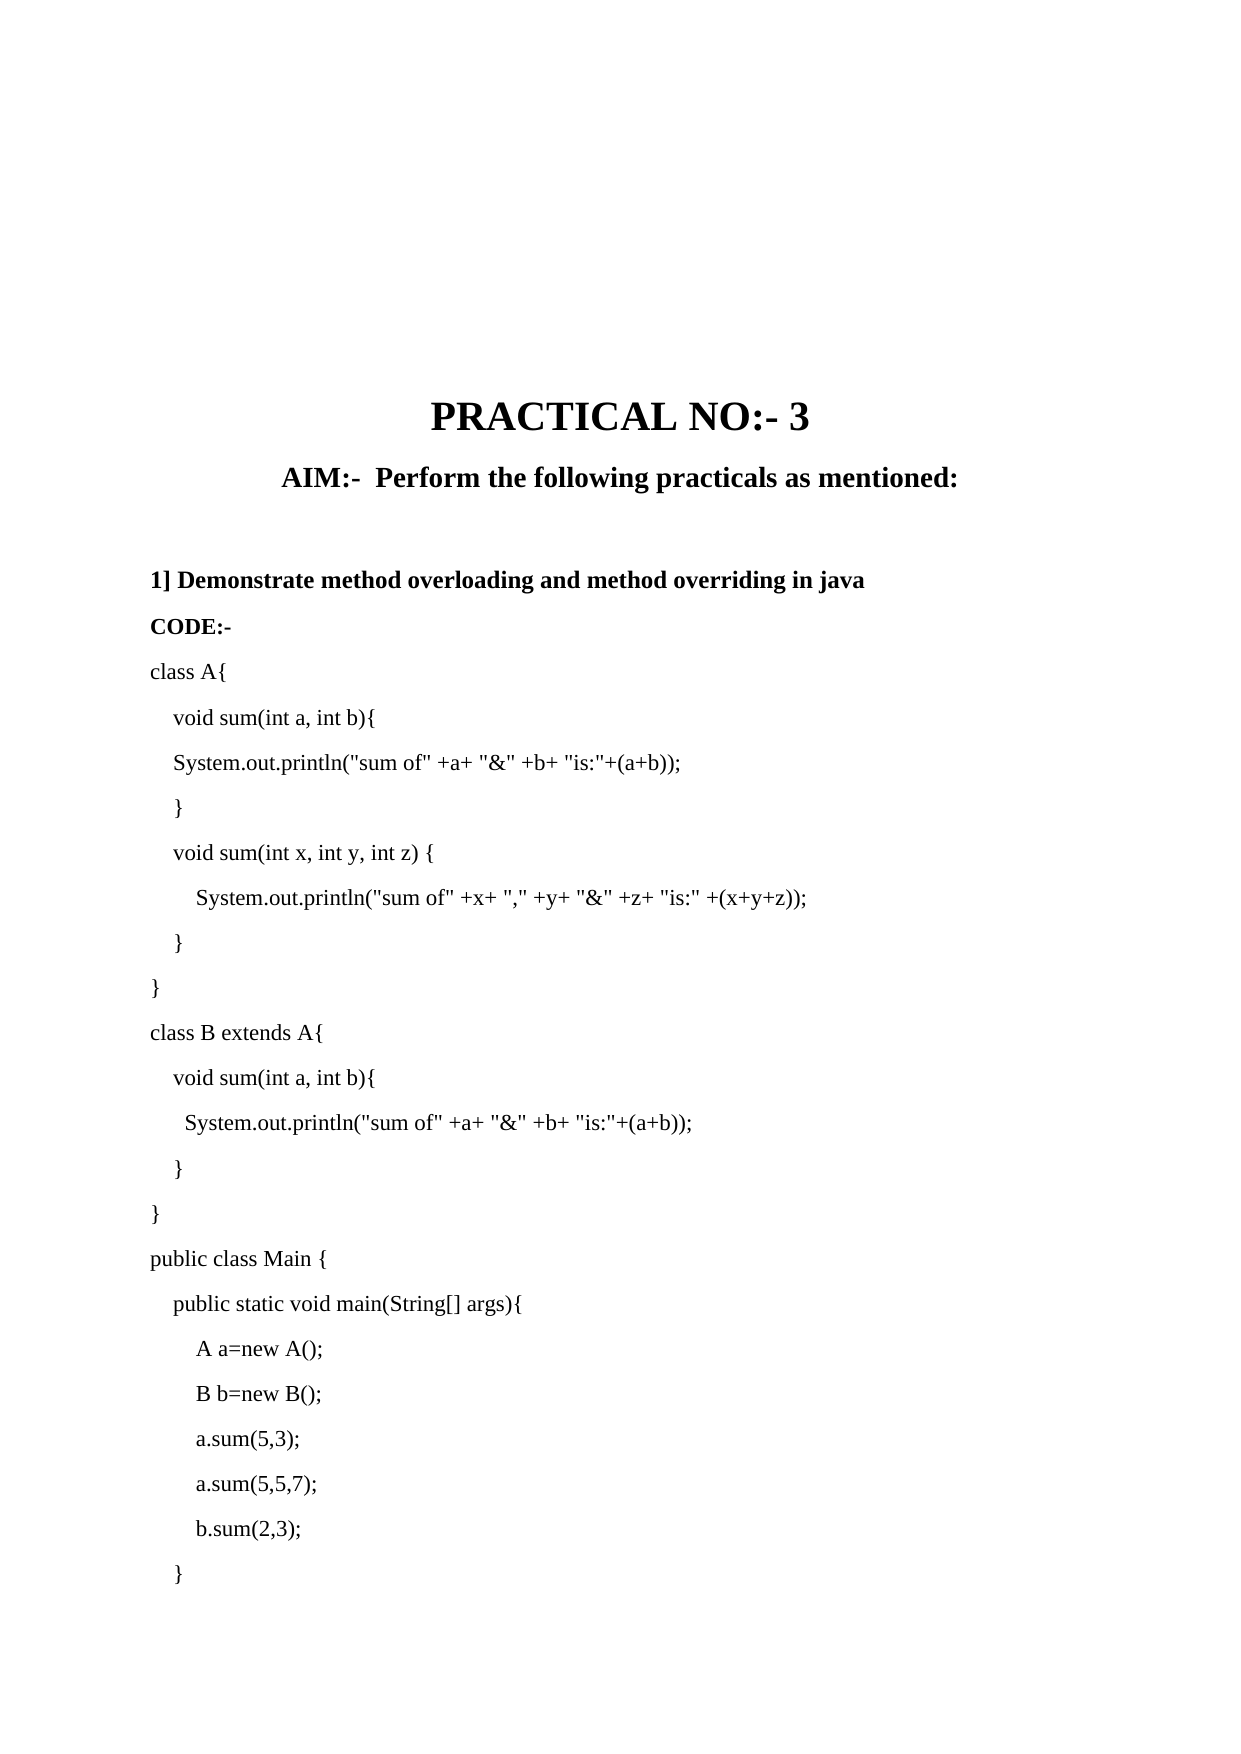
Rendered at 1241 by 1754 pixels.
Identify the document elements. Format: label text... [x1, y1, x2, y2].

text class B extends A{ [150, 1019, 1090, 1046]
text } [150, 929, 1090, 955]
text } [150, 1154, 1090, 1181]
text A a=new A(); [150, 1335, 1090, 1361]
text a.sum(5,3); [150, 1425, 1090, 1452]
text } [150, 974, 1090, 1001]
text void sum(int a, int b){ [150, 1064, 1090, 1091]
text B b=new B(); [150, 1380, 1090, 1406]
text AIM:- Perform the following practicals as mentioned: [150, 460, 1090, 493]
text 1] Demonstrate method overloading and method overriding in java [150, 566, 1090, 594]
text PRACTICAL NO:- 3 [150, 392, 1090, 439]
text } [150, 794, 1090, 820]
text void sum(int a, int b){ [150, 703, 1090, 730]
text class A{ [150, 658, 1090, 685]
text public class Main { [150, 1245, 1090, 1271]
text System.out.println("sum of" +x+ "," +y+ "&" +z+ "is:" +(x+y+z)); [150, 884, 1090, 910]
text CODE:- [150, 613, 1090, 640]
text } [150, 1561, 1090, 1587]
text a.sum(5,5,7); [150, 1470, 1090, 1497]
text System.out.println("sum of" +a+ "&" +b+ "is:"+(a+b)); [150, 1109, 1090, 1136]
text b.sum(2,3); [150, 1515, 1090, 1542]
text System.out.println("sum of" +a+ "&" +b+ "is:"+(a+b)); [150, 749, 1090, 775]
text } [150, 1200, 1090, 1226]
text public static void main(String[] args){ [150, 1290, 1090, 1316]
text void sum(int x, int y, int z) { [150, 839, 1090, 865]
